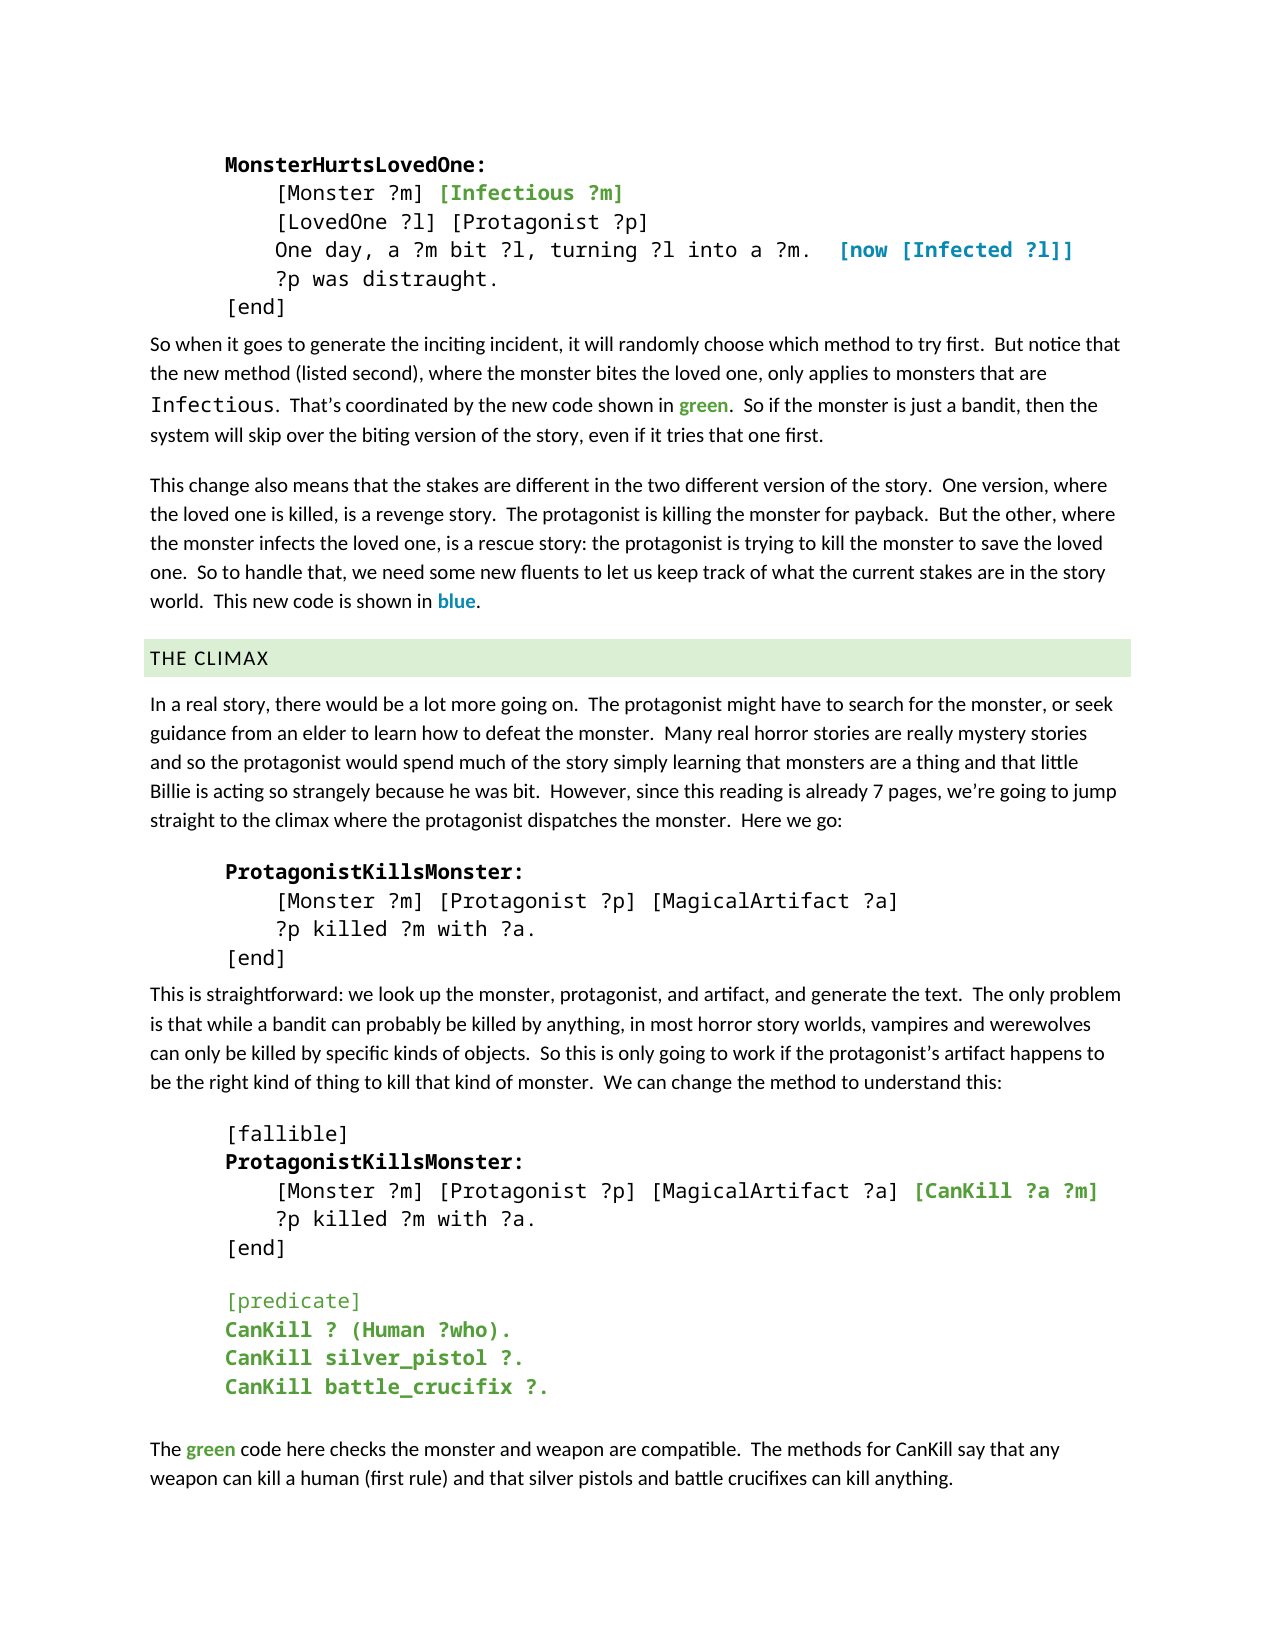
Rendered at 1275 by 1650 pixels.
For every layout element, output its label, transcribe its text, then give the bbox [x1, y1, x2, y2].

text [LovedOne ?l] [Protagonist ?p] [225, 207, 1125, 235]
text [end] [225, 292, 1125, 321]
text MonsterHurtsLovedOne: [225, 150, 1125, 178]
text In a real story, there would be a lot more going on. The protagonist might have to search for the monster, or seek guidance from an elder to learn how to defeat the monster. Many real horror stories are really mystery stories and so the protagonist would spend much of the story simply learning that monsters are a thing and that little Billie is acting so strangely because he was bit. However, since this reading is already 7 pages, we’re going to jump straight to the climax where the protagonist dispatches the monster. Here we go: [150, 691, 1125, 833]
subtitle The climax [150, 645, 1125, 670]
text [Monster ?m] [Protagonist ?p] [MagicalArtifact ?a] [CanKill ?a ?m] [225, 1176, 1125, 1204]
text The green code here checks the monster and weapon are compatible. The methods for CanKill say that any weapon can kill a human (first rule) and that silver pistols and battle crucifixes can kill anything. [150, 1436, 1125, 1491]
text ?p killed ?m with ?a. [225, 1204, 1125, 1233]
text [end] [225, 1233, 1125, 1261]
text CanKill silver_pistol ?. [225, 1343, 1125, 1372]
text One day, a ?m bit ?l, turning ?l into a ?m. [now [Infected ?l]] [225, 235, 1125, 264]
text CanKill battle_crucifix ?. [225, 1372, 1125, 1400]
text So when it goes to generate the inciting incident, it will randomly choose which method to try first. But notice that the new method (listed second), where the monster bites the loved one, only applies to monsters that are Infectious. That’s coordinated by the new code shown in green. So if the monster is just a bandit, then the system will skip over the biting version of the story, even if it tries that one first. [150, 331, 1125, 447]
text ?p killed ?m with ?a. [225, 914, 1125, 943]
text This is straightforward: we look up the monster, protagonist, and artifact, and generate the text. The only problem is that while a bandit can probably be killed by anything, in most horror story worlds, vampires and werewolves can only be killed by specific kinds of objects. So this is only going to work if the protagonist’s artifact happens to be the right kind of thing to kill that kind of monster. We can change the method to understand this: [150, 982, 1125, 1094]
text ProtagonistKillsMonster: [225, 1147, 1125, 1176]
text [Monster ?m] [Infectious ?m] [225, 178, 1125, 207]
text ProtagonistKillsMonster: [225, 857, 1125, 886]
text [predicate] [225, 1287, 1125, 1315]
text This change also means that the stakes are different in the two different version of the story. One version, where the loved one is killed, is a revenge story. The protagonist is killing the monster for payback. But the other, where the monster infects the loved one, is a rescue story: the protagonist is trying to kill the monster to save the loved one. So to handle that, we need some new fluents to let us keep track of what the current stakes are in the story world. This new code is shown in blue. [150, 472, 1125, 614]
text [fallible] [225, 1119, 1125, 1147]
text CanKill ? (Human ?who). [225, 1315, 1125, 1343]
text [Monster ?m] [Protagonist ?p] [MagicalArtifact ?a] [225, 886, 1125, 914]
text [end] [225, 943, 1125, 971]
text ?p was distraught. [225, 264, 1125, 292]
